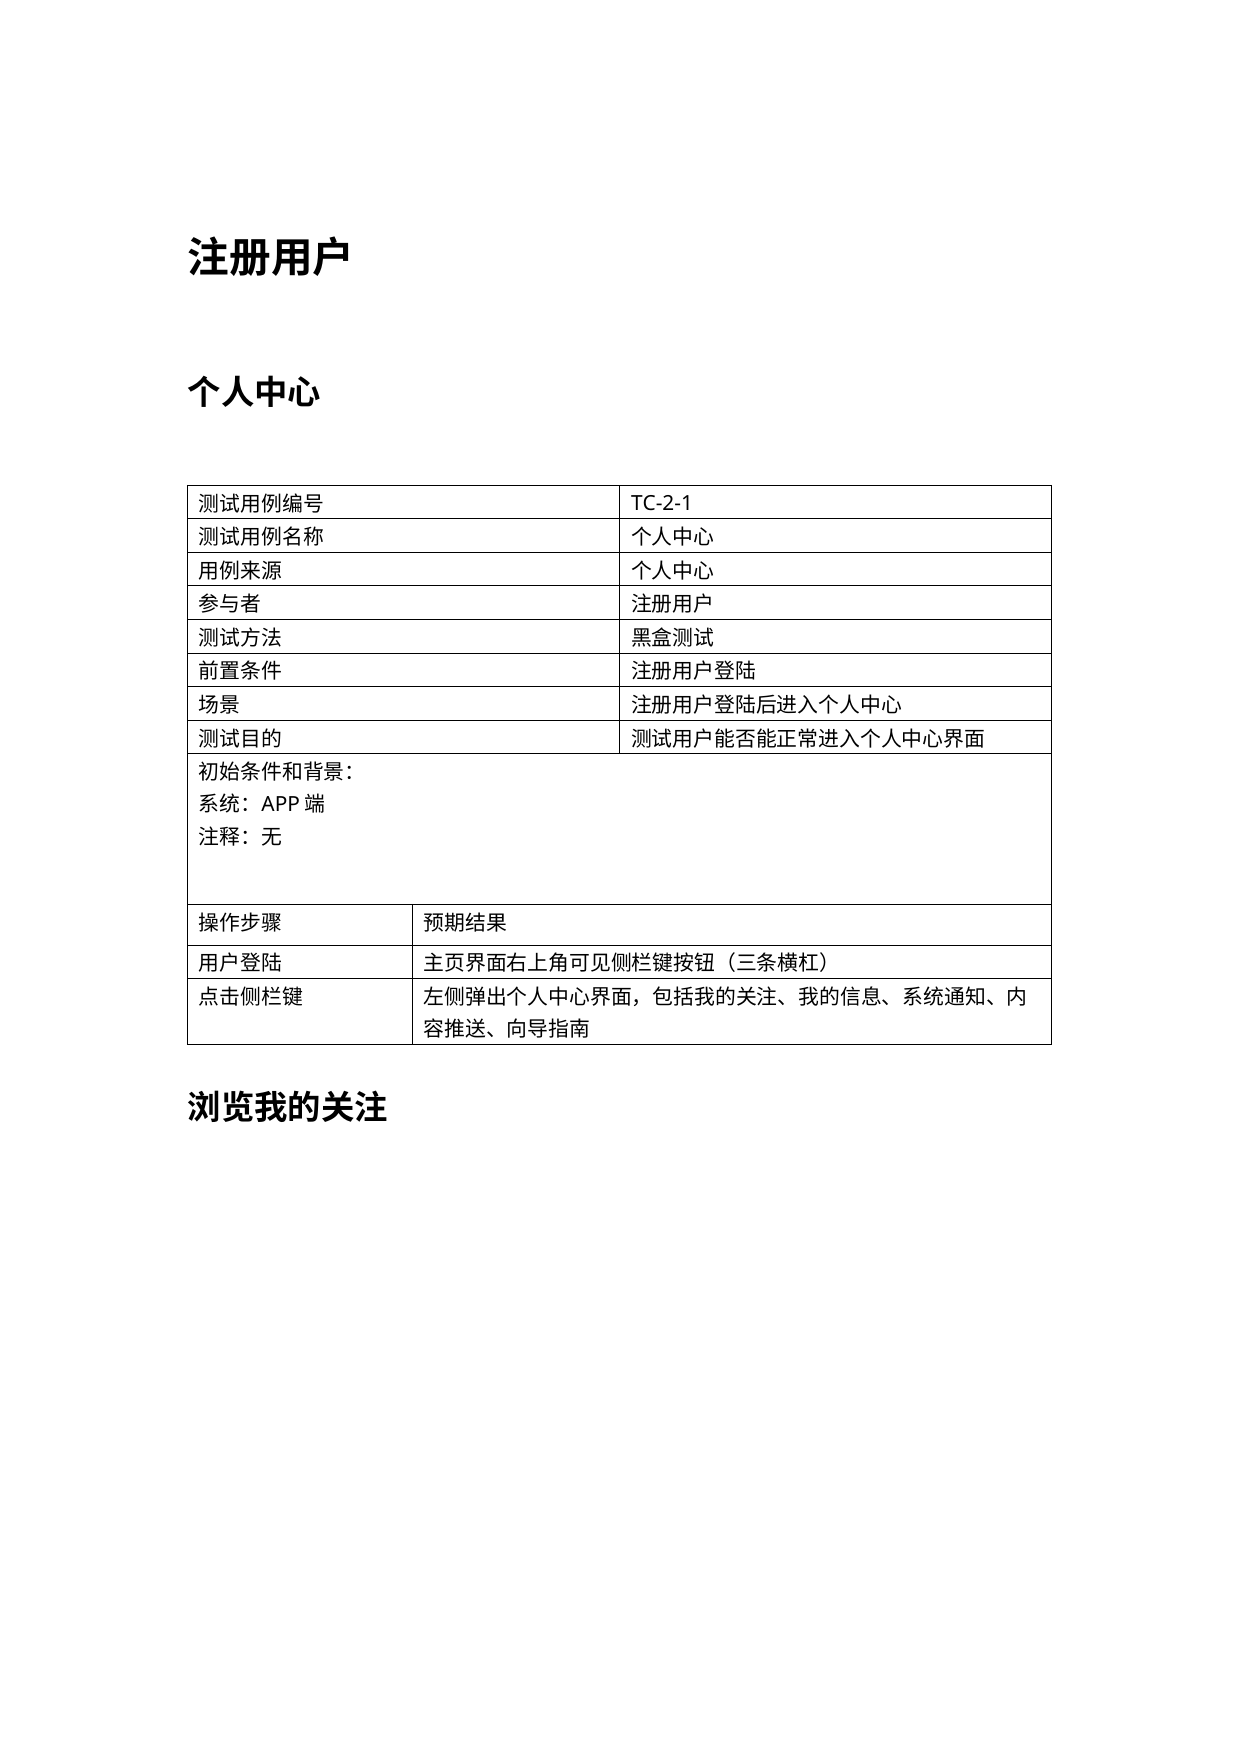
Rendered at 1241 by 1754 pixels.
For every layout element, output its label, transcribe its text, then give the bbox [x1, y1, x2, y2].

table_cell 测试方法 [188, 620, 619, 652]
table_cell 测试用例名称 [188, 519, 619, 552]
subtitle 个人中心 [187, 358, 1053, 423]
subtitle 注册用户 [187, 222, 1053, 287]
table_cell 点击侧栏键 [188, 979, 412, 1044]
table_cell 主页界面右上角可见侧栏键按钮（三条横杠） [413, 946, 1051, 978]
table_cell 初始条件和背景： 系统：APP端 注释：无 [188, 754, 1051, 904]
table_cell 场景 [188, 687, 619, 719]
table_cell 用例来源 [188, 553, 619, 585]
table_cell 测试用户能否能正常进入个人中心界面 [620, 721, 1051, 753]
table_cell 用户登陆 [188, 946, 412, 978]
table_cell 个人中心 [620, 519, 1051, 552]
table_cell 预期结果 [413, 905, 1051, 944]
table_cell 操作步骤 [188, 905, 412, 944]
table_cell 个人中心 [620, 553, 1051, 585]
table_cell 参与者 [188, 586, 619, 619]
table_cell 注册用户登陆后进入个人中心 [620, 687, 1051, 719]
table_cell 注册用户 [620, 586, 1051, 619]
table_header 测试用例编号 [188, 486, 619, 518]
table_cell 注册用户登陆 [620, 654, 1051, 686]
table_cell 前置条件 [188, 654, 619, 686]
table_header TC-2-1 [620, 486, 1051, 518]
table_cell 测试目的 [188, 721, 619, 753]
table_cell 黑盒测试 [620, 620, 1051, 652]
subtitle 浏览我的关注 [187, 1072, 1053, 1137]
table_cell 左侧弹出个人中心界面，包括我的关注、我的信息、系统通知、内容推送、向导指南 [413, 979, 1051, 1044]
